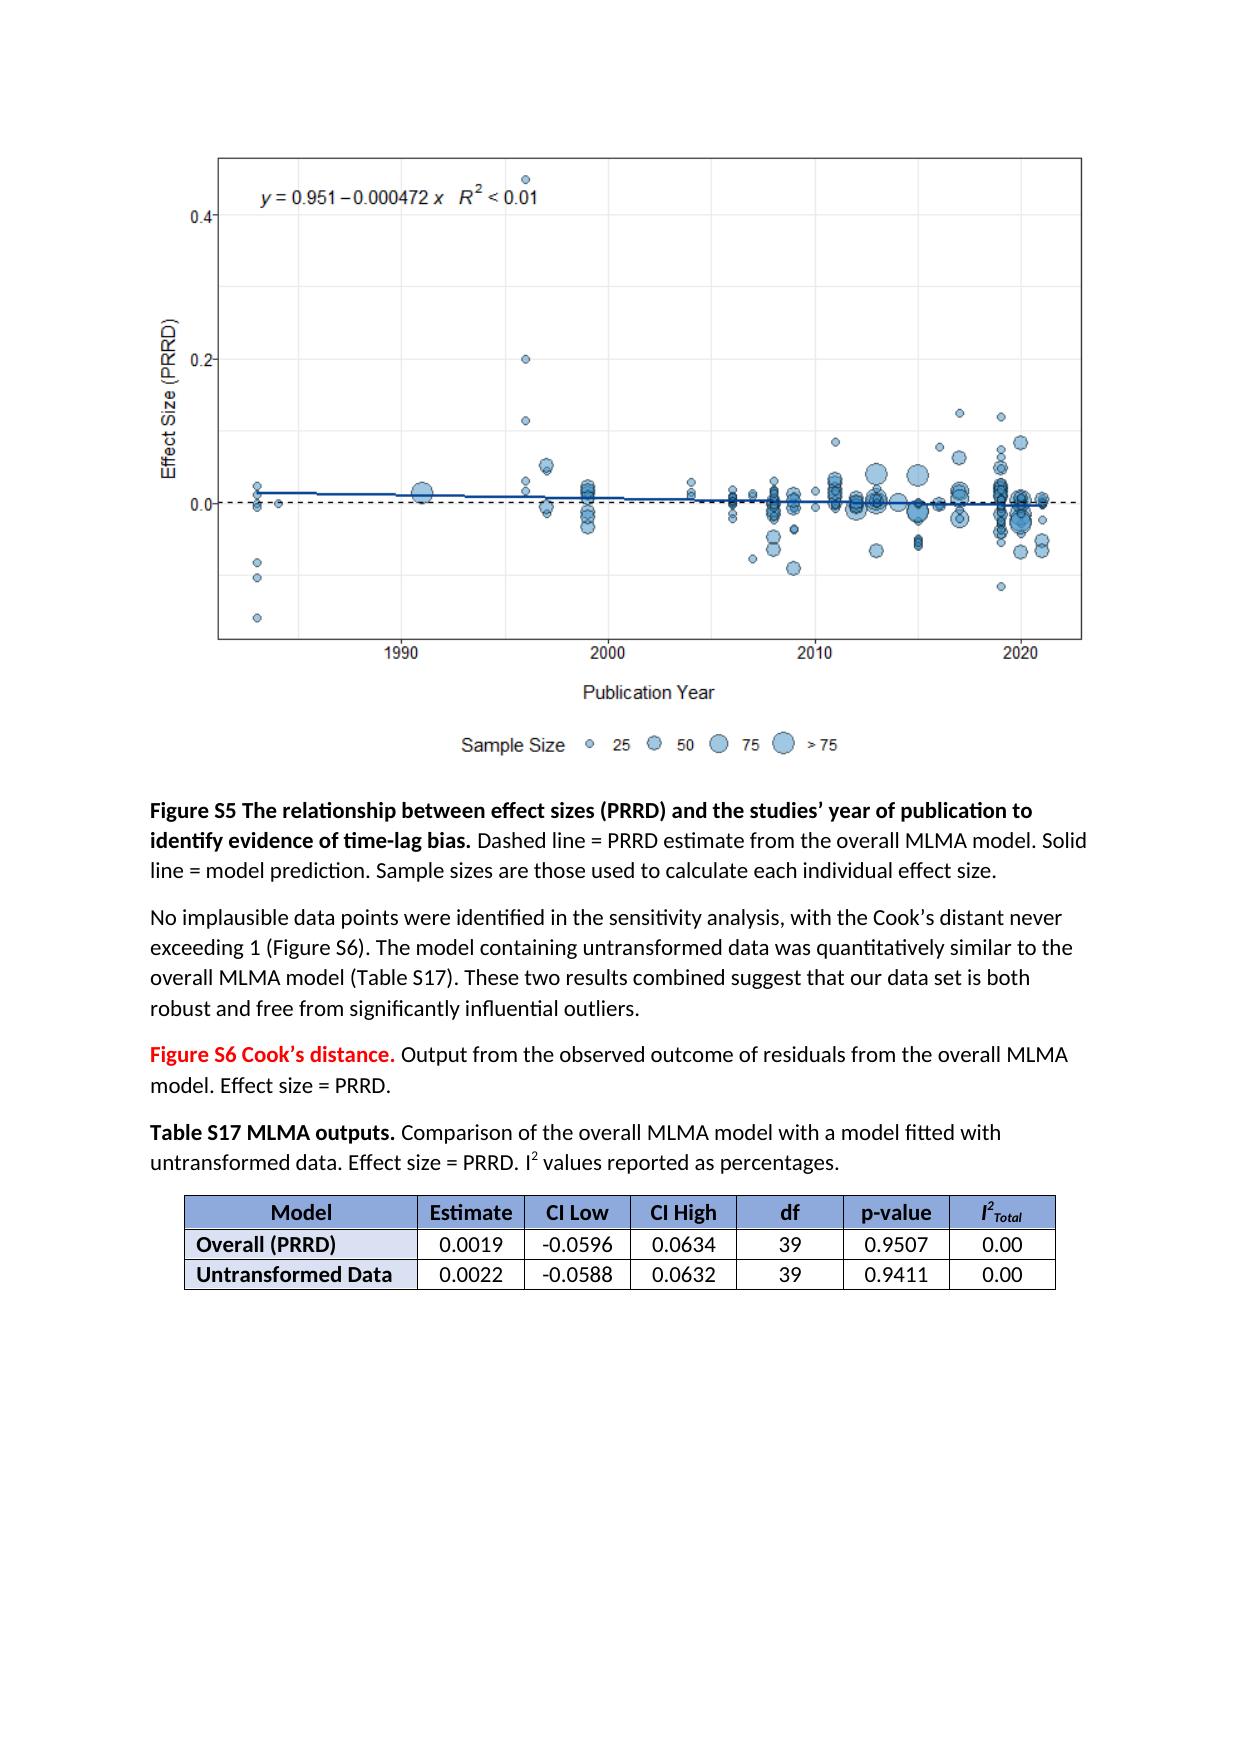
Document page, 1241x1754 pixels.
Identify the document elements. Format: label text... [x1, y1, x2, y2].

table_header CI Low [525, 1196, 630, 1228]
table_header Model [185, 1196, 417, 1228]
table_cell Untransformed Data [185, 1260, 417, 1288]
table_cell Overall (PRRD) [185, 1230, 417, 1258]
picture [150, 150, 1091, 777]
table_cell -0.0596 [525, 1230, 630, 1258]
table_cell 0.9411 [844, 1260, 949, 1288]
table_cell 0.0634 [631, 1230, 736, 1258]
table_header df [737, 1196, 843, 1228]
text No implausible data points were identified in the sensitivity analysis, with the Cook’s distant never exceeding 1 (Figure S6). The model containing untransformed data was quantitatively similar to the overall MLMA model (Table S17). These two results combined suggest that our data set is both robust and free from significantly influential outliers. [150, 903, 1090, 1022]
table_cell 0.00 [950, 1260, 1055, 1288]
table_header p-value [844, 1196, 949, 1228]
table_cell 0.0022 [418, 1260, 524, 1288]
table_cell -0.0588 [525, 1260, 630, 1288]
table_cell 39 [737, 1260, 843, 1288]
text Figure S6 Cook’s distance. Output from the observed outcome of residuals from the overall MLMA model. Effect size = PRRD. [150, 1041, 1090, 1099]
text Figure S5 The relationship between effect sizes (PRRD) and the studies’ year of publication to identify evidence of time-lag bias. Dashed line = PRRD estimate from the overall MLMA model. Solid line = model prediction. Sample sizes are those used to calculate each individual effect size. [150, 796, 1090, 884]
table_cell 39 [737, 1230, 843, 1258]
text Table S17 MLMA outputs. Comparison of the overall MLMA model with a model fitted with untransformed data. Effect size = PRRD. I2 values reported as percentages. [150, 1118, 1090, 1176]
table_cell 0.0632 [631, 1260, 736, 1288]
table_cell 0.9507 [844, 1230, 949, 1258]
table_cell 0.00 [950, 1230, 1055, 1258]
table_header Estimate [418, 1196, 524, 1228]
table_cell 0.0019 [418, 1230, 524, 1258]
table_header CI High [631, 1196, 736, 1228]
table_header I2Total [950, 1196, 1055, 1228]
